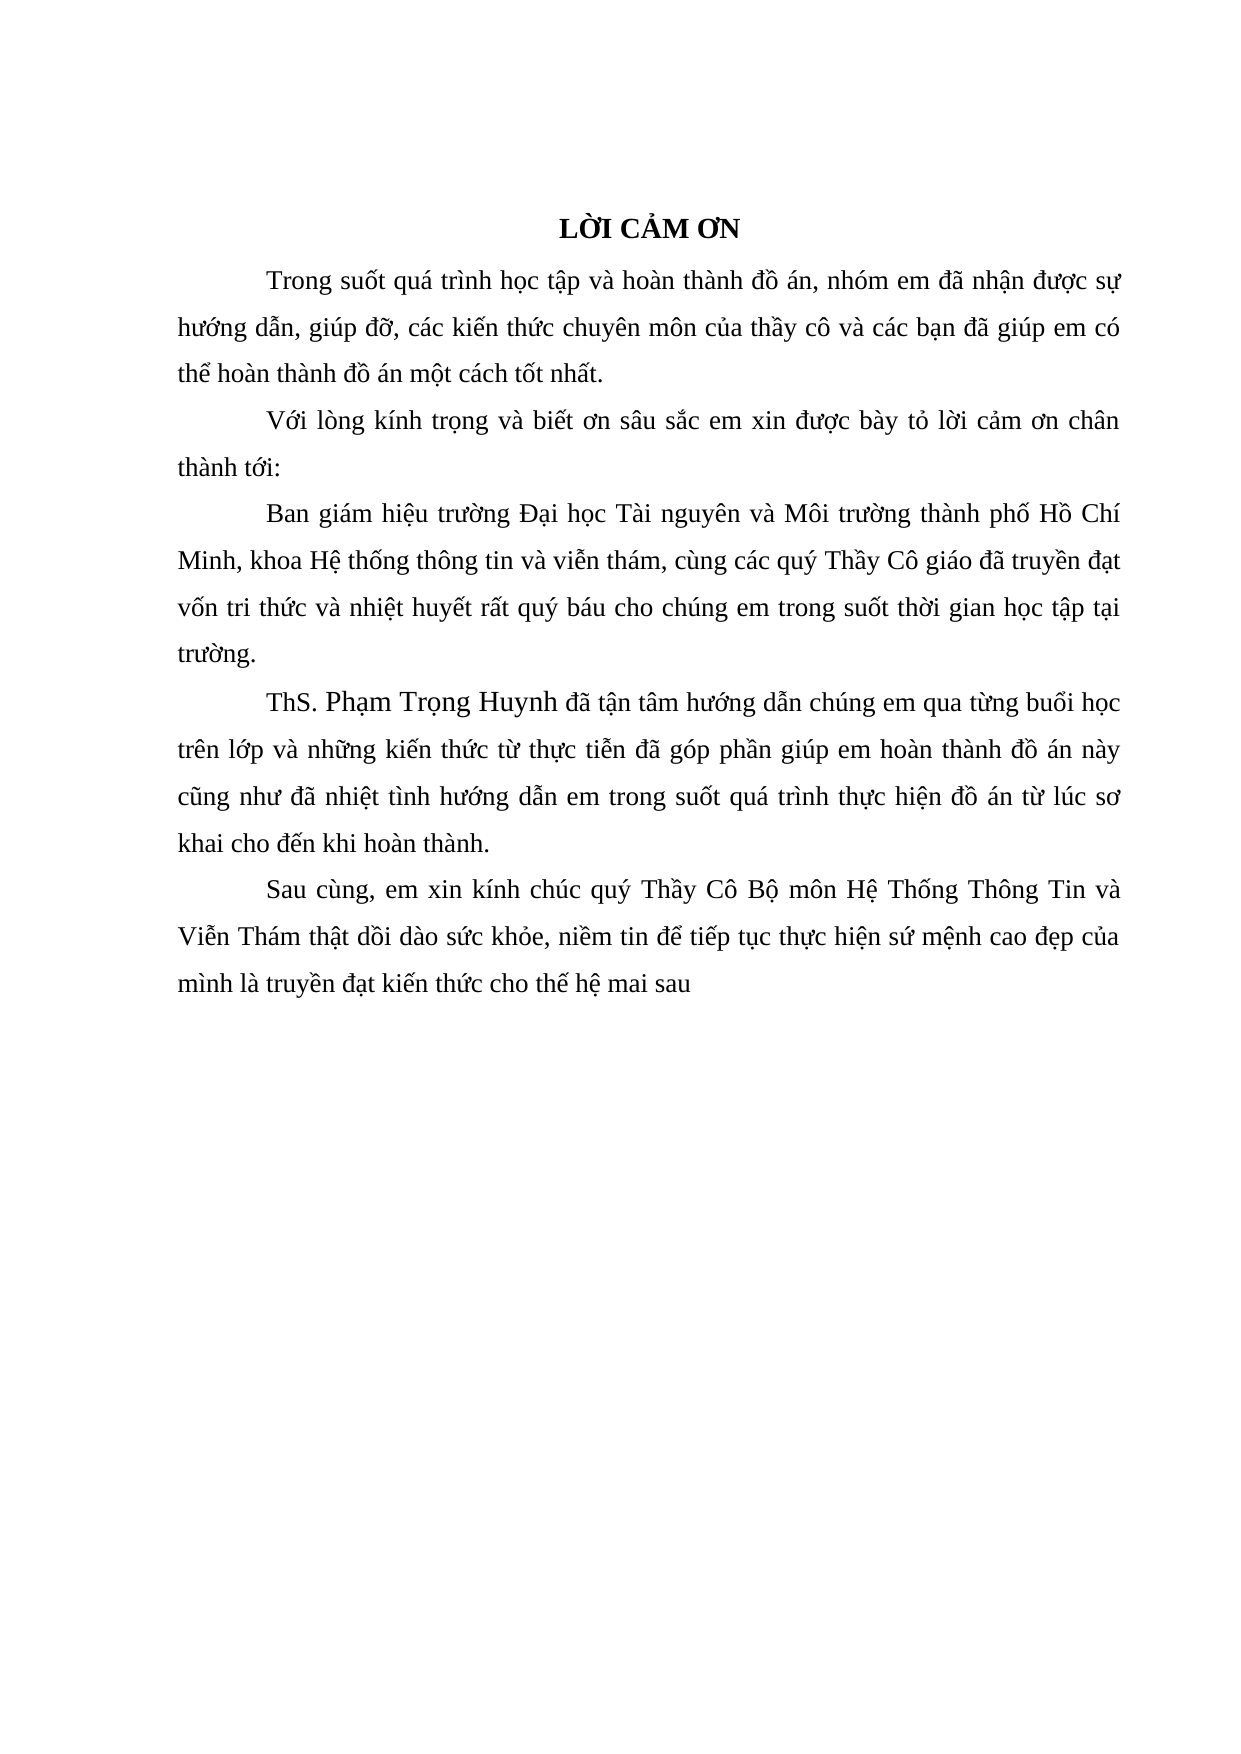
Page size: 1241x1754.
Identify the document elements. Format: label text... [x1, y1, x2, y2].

text Ban giám hiệu trường Đại học Tài nguyên và Môi trường thành phố Hồ Chí Minh, khoa Hệ thống thông tin và viễn thám, cùng các quý Thầy Cô giáo đã truyền đạt vốn tri thức và nhiệt huyết rất quý báu cho chúng em trong suốt thời gian học tập tại trường. [177, 498, 1122, 669]
text ThS. Phạm Trọng Huynh đã tận tâm hướng dẫn chúng em qua từng buổi học trên lớp và những kiến thức từ thực tiễn đã góp phần giúp em hoàn thành đồ án này cũng như đã nhiệt tình hướng dẫn em trong suốt quá trình thực hiện đồ án từ lúc sơ khai cho đến khi hoàn thành. [177, 684, 1122, 858]
text Với lòng kính trọng và biết ơn sâu sắc em xin được bày tỏ lời cảm ơn chân thành tới: [177, 404, 1122, 482]
text Sau cùng, em xin kính chúc quý Thầy Cô Bộ môn Hệ Thống Thông Tin và Viễn Thám thật dồi dào sức khỏe, niềm tin để tiếp tục thực hiện sứ mệnh cao đẹp của mình là truyền đạt kiến thức cho thế hệ mai sau [177, 873, 1122, 998]
text Trong suốt quá trình học tập và hoàn thành đồ án, nhóm em đã nhận được sự hướng dẫn, giúp đỡ, các kiến thức chuyên môn của thầy cô và các bạn đã giúp em có thể hoàn thành đồ án một cách tốt nhất. [177, 264, 1122, 389]
text LỜI CẢM ƠN [177, 211, 1122, 245]
